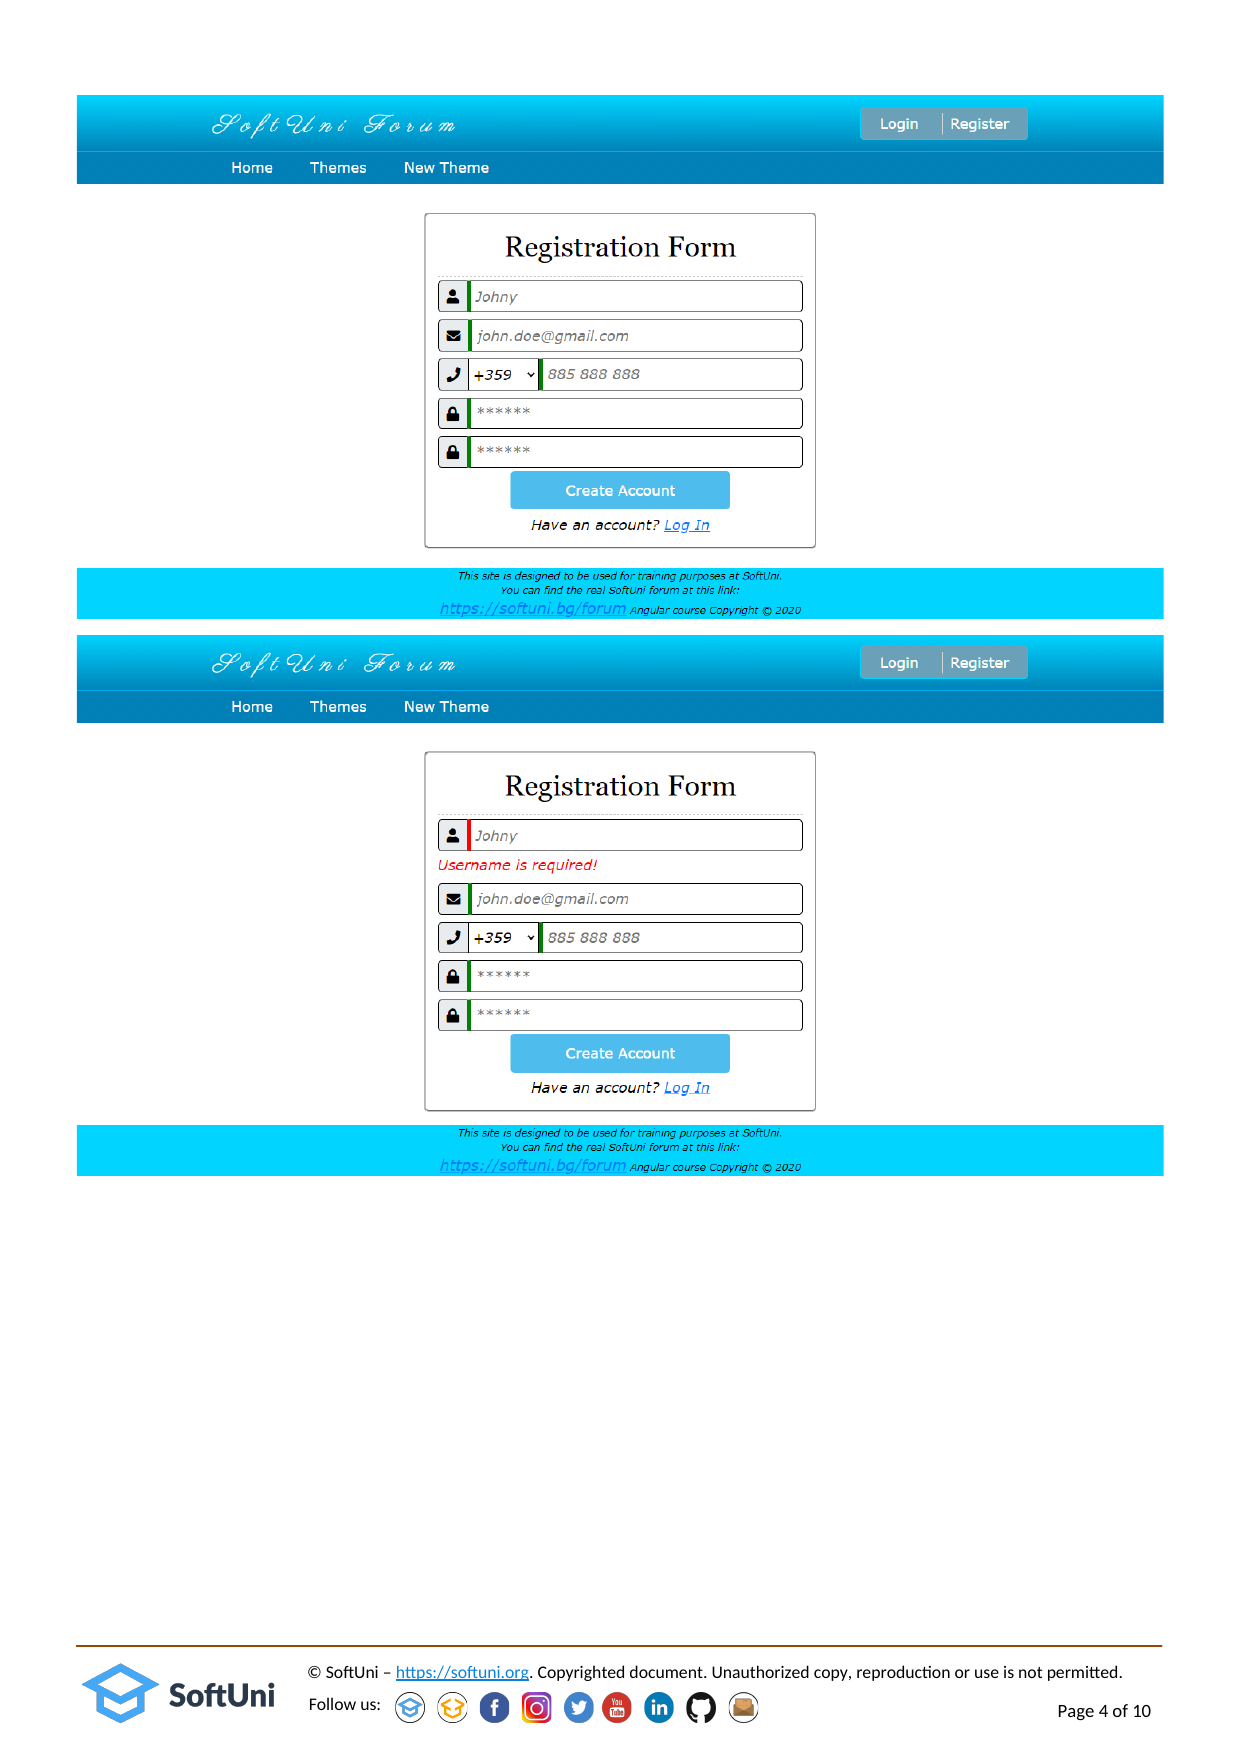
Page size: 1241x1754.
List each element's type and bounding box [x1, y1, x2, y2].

picture [861, 646, 1027, 678]
picture [76, 185, 1164, 619]
picture [459, 166, 469, 172]
picture [564, 1692, 594, 1723]
picture [479, 1692, 510, 1723]
picture [728, 1692, 759, 1723]
picture [665, 1714, 674, 1723]
picture [861, 107, 1027, 139]
picture [459, 705, 469, 711]
picture [76, 635, 1164, 641]
picture [665, 1692, 674, 1701]
picture [644, 1714, 653, 1723]
picture [76, 724, 1164, 1176]
picture [602, 1692, 632, 1723]
picture [395, 1692, 425, 1723]
picture [658, 1705, 667, 1714]
picture [644, 1692, 653, 1701]
picture [522, 1692, 552, 1723]
picture [75, 1658, 281, 1729]
picture [686, 1692, 716, 1723]
picture [437, 1692, 468, 1723]
picture [76, 95, 1164, 102]
